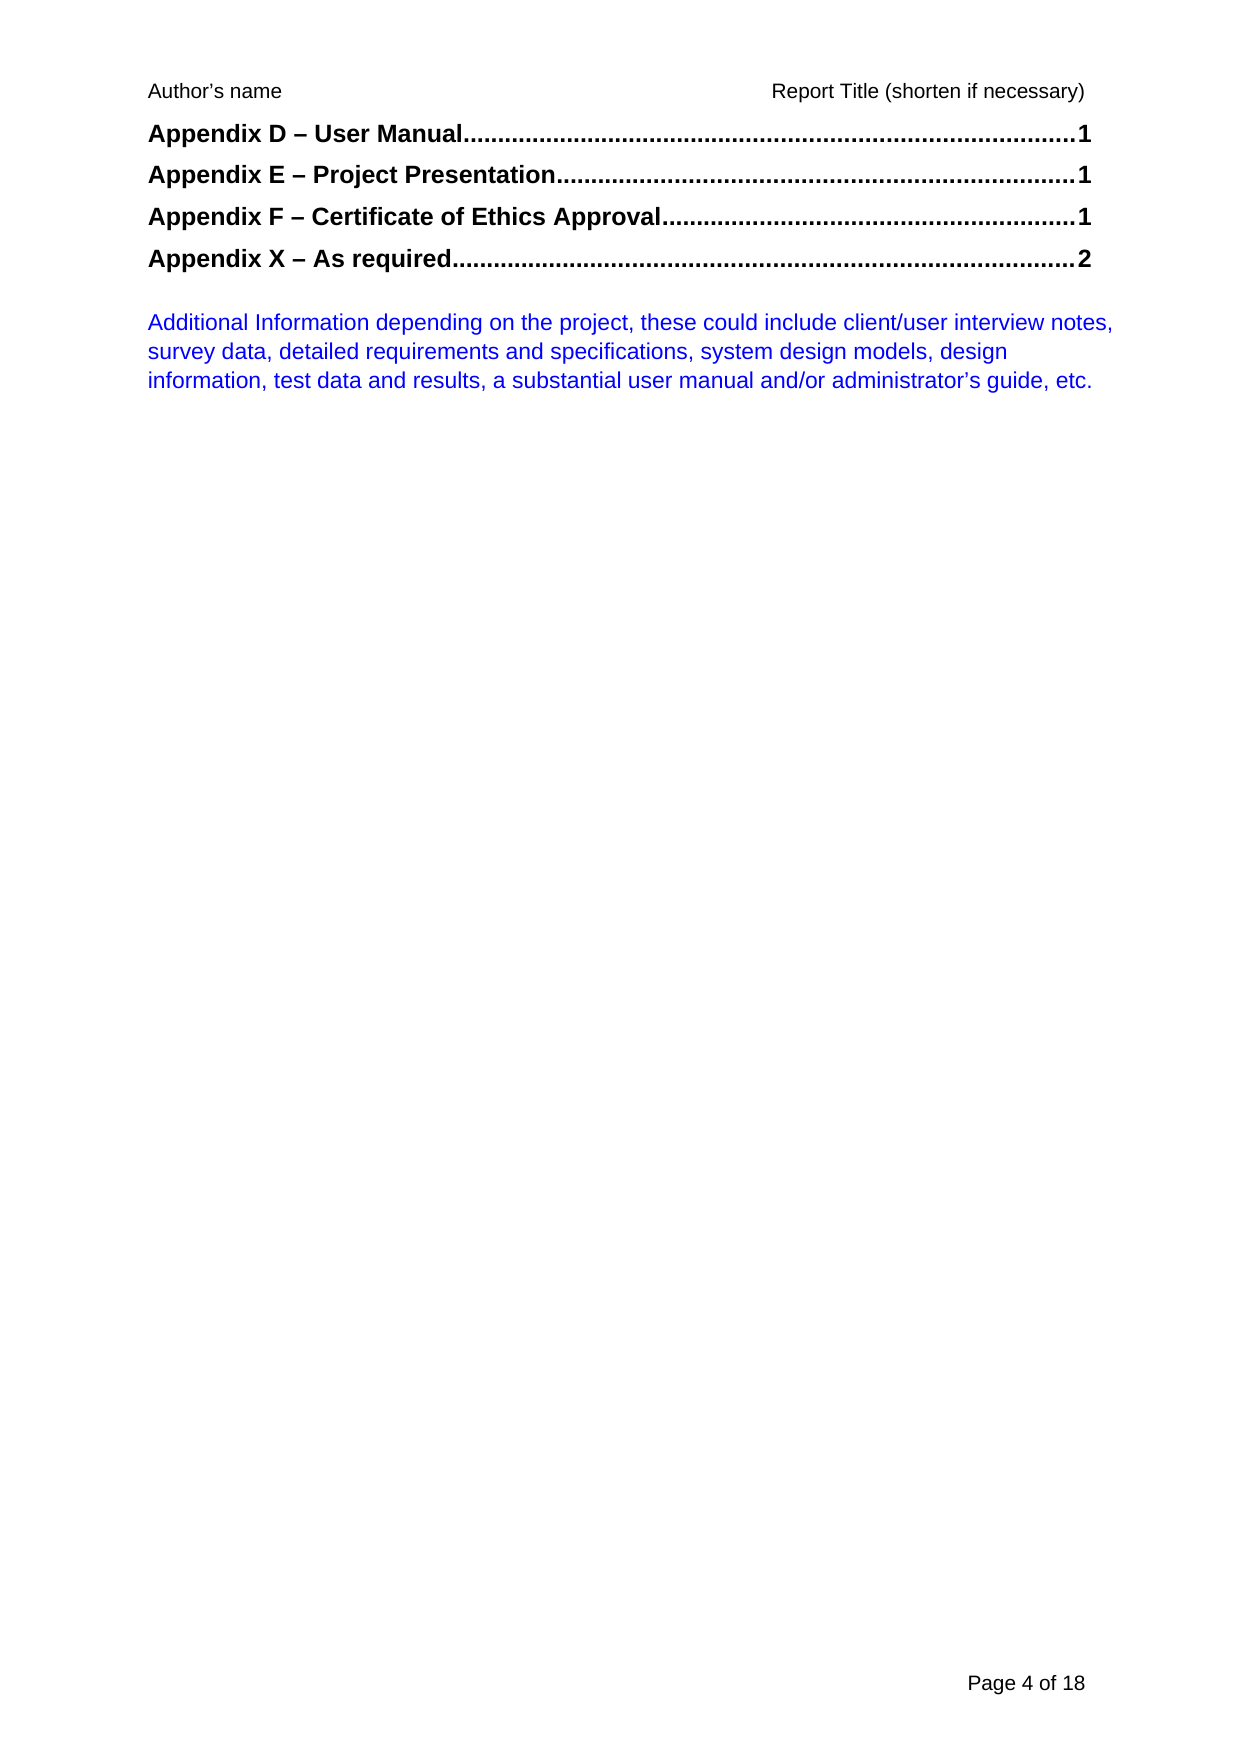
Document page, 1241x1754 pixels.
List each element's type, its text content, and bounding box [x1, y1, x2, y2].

text Appendix E – Project Presentation 1 [148, 160, 1122, 189]
text Additional Information depending on the project, these could include client/user interview notes, survey data, detailed requirements and specifications, system design models, design information, test data and results, a substantial user manual and/or administrator’s guide, etc. [148, 306, 1122, 393]
text Appendix D – User Manual 1 [148, 118, 1122, 147]
text Appendix F – Certificate of Ethics Approval 1 [148, 201, 1122, 231]
text Appendix X – As required 2 [148, 243, 1122, 272]
